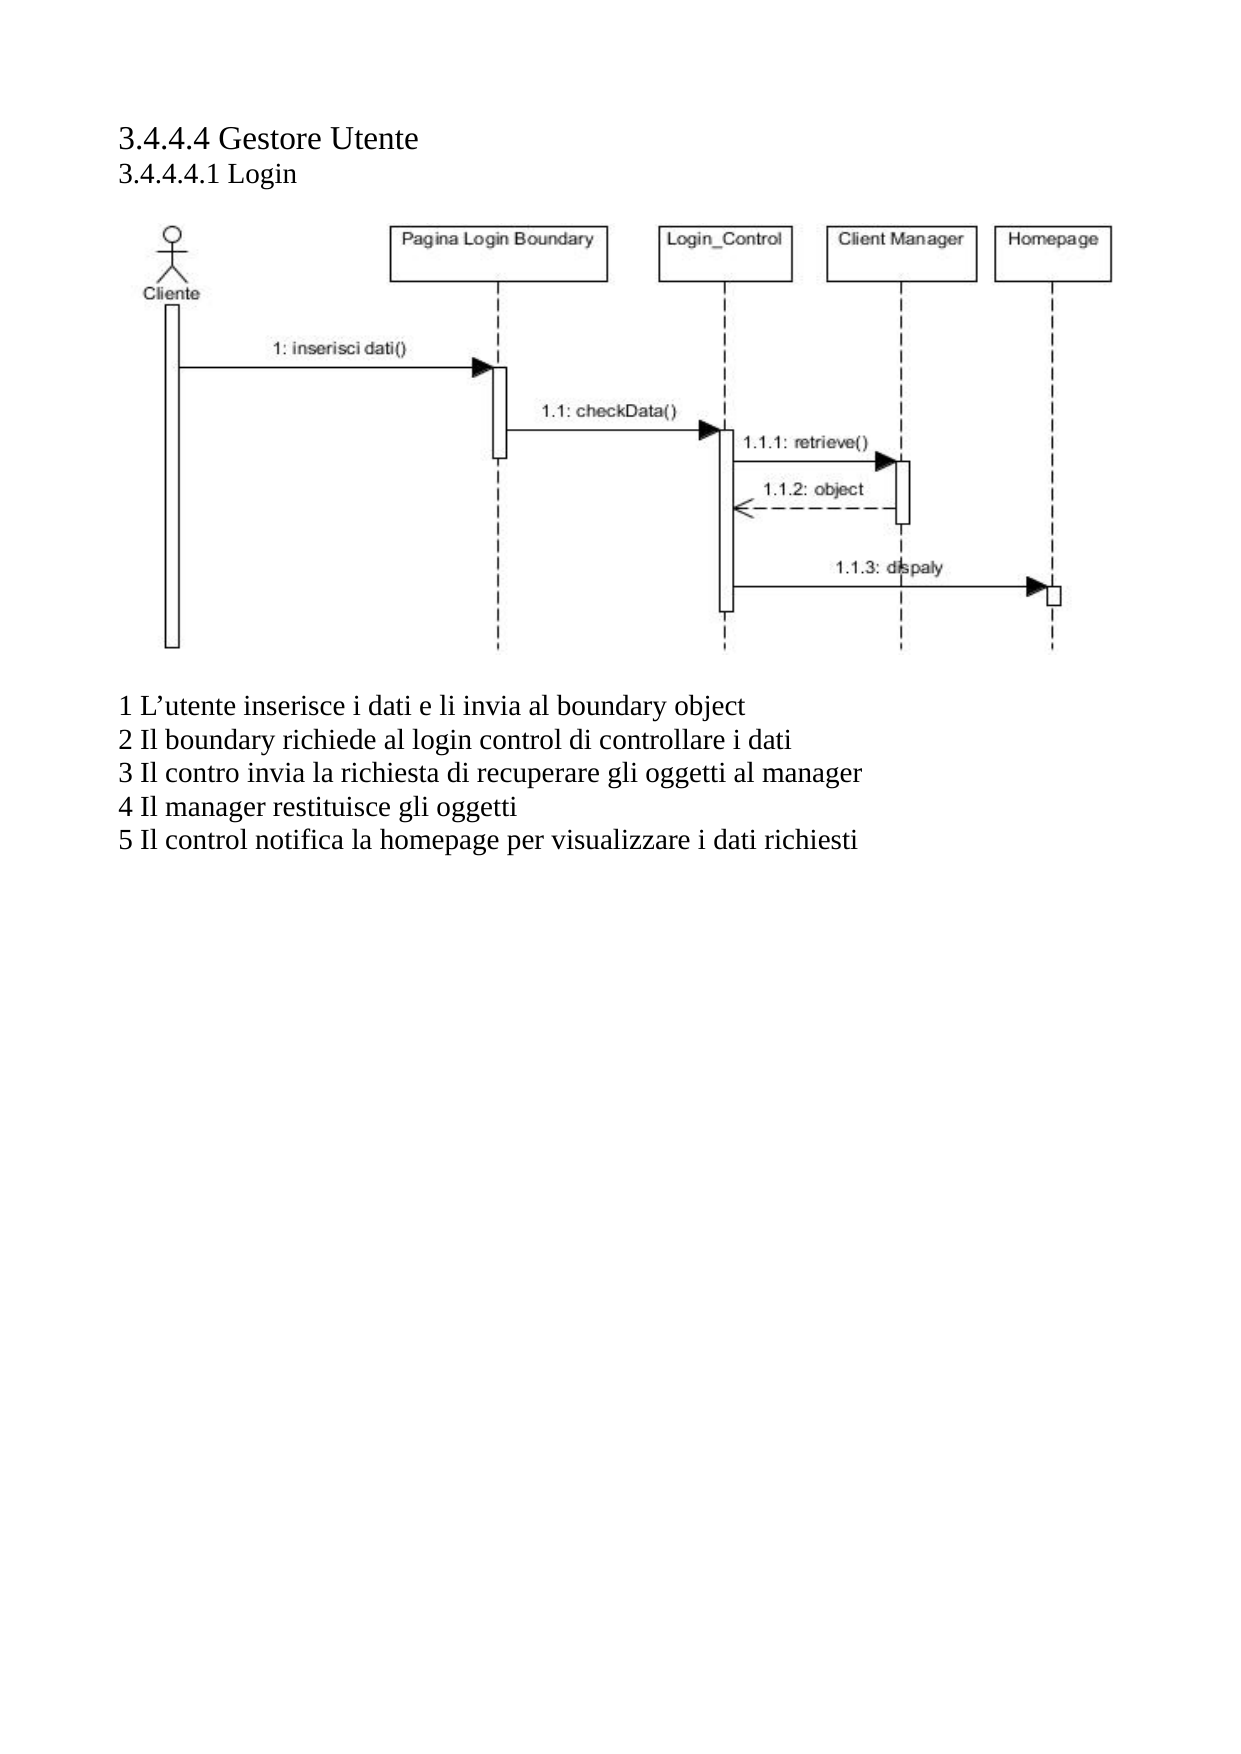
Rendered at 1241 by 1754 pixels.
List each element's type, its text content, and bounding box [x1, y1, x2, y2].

text 5 Il control notifica la homepage per visualizzare i dati richiesti [118, 822, 1122, 856]
picture [118, 223, 1119, 655]
text 3.4.4.4.1 Login [118, 156, 1122, 190]
text 2 Il boundary richiede al login control di controllare i dati [118, 722, 1122, 755]
text 3.4.4.4 Gestore Utente [118, 118, 1122, 156]
text 3 Il contro invia la richiesta di recuperare gli oggetti al manager [118, 755, 1122, 789]
text 1 L’utente inserisce i dati e li invia al boundary object [118, 688, 1122, 722]
text 4 Il manager restituisce gli oggetti [118, 789, 1122, 822]
